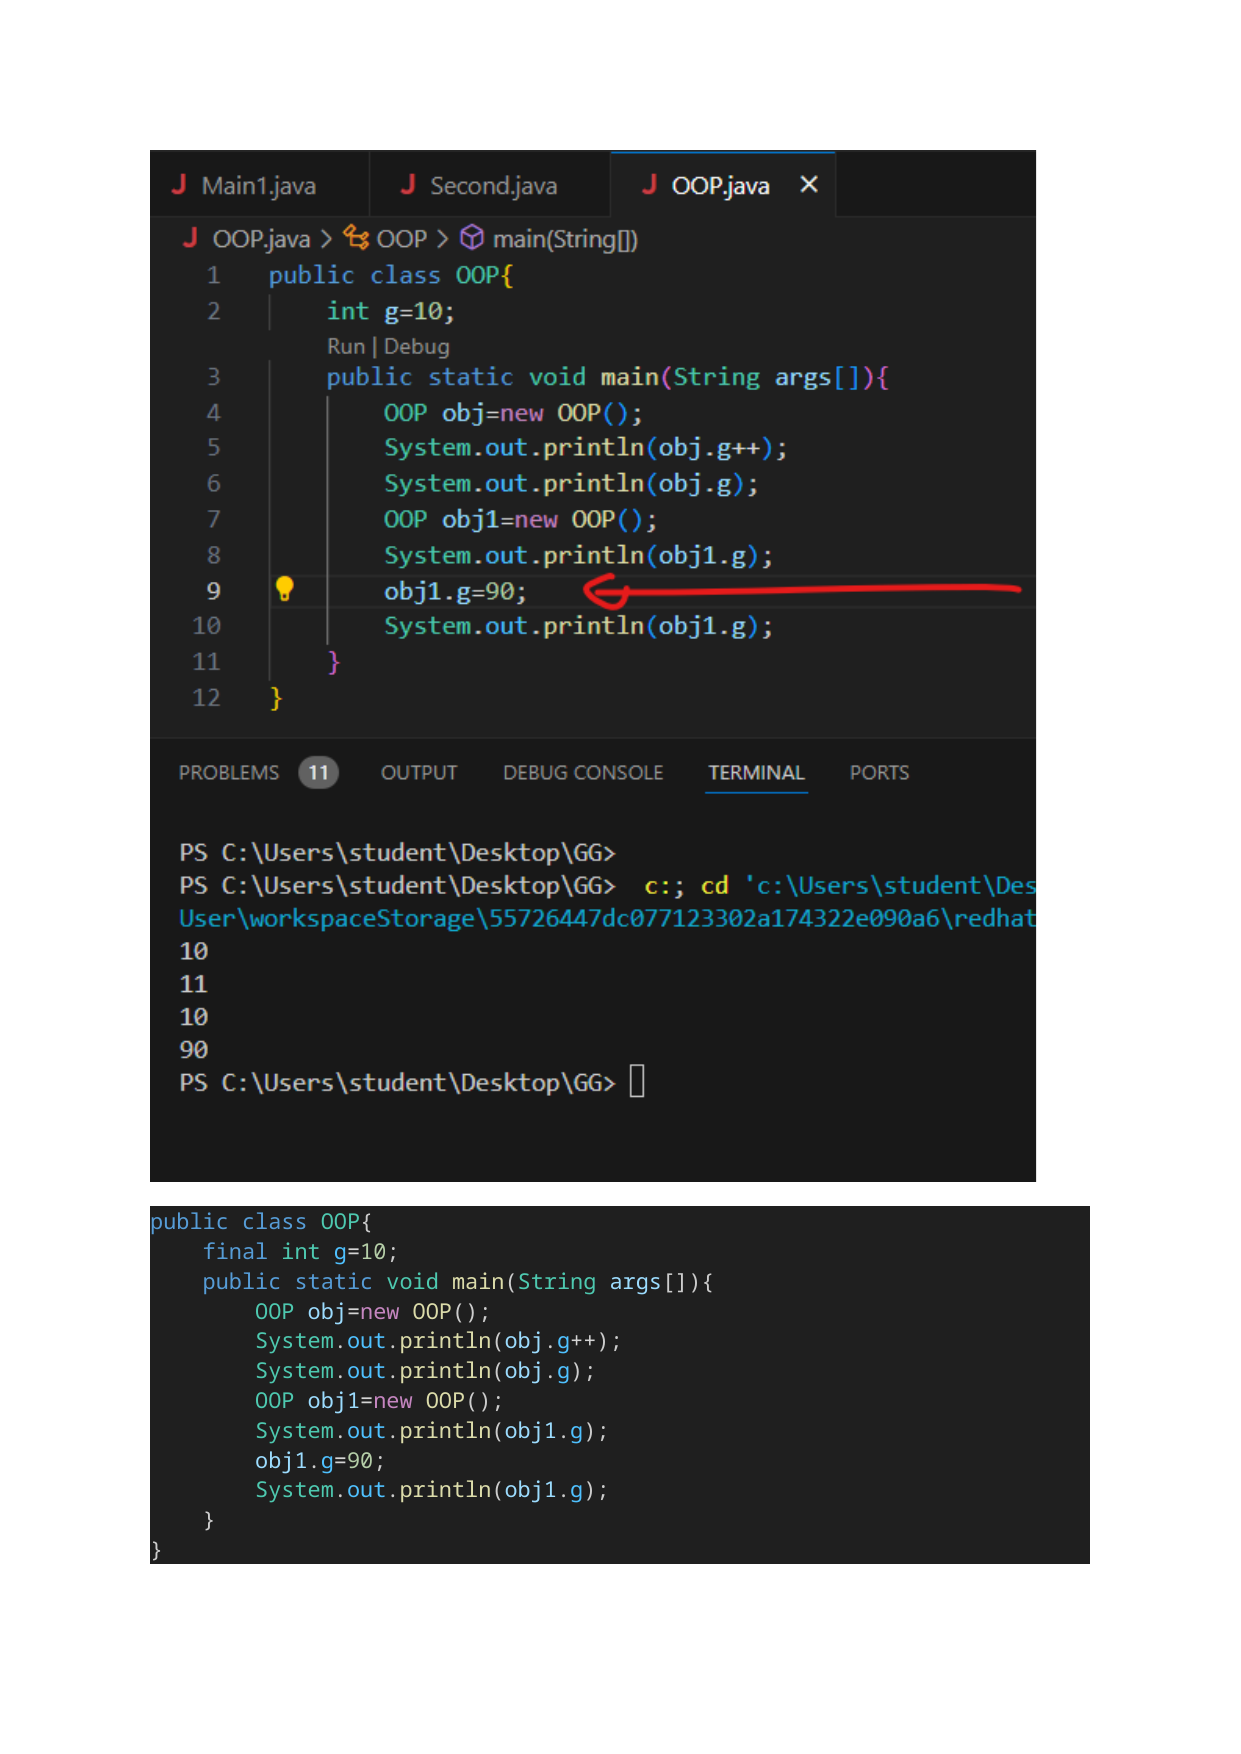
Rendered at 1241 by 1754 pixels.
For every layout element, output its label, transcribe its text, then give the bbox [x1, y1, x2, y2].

picture [150, 150, 1037, 1182]
text public static void main(String args[]){ [150, 1266, 1090, 1296]
text final int g=10; [150, 1236, 1090, 1266]
text public class OOP{ [150, 1206, 1090, 1236]
text } [150, 1504, 1090, 1534]
text System.out.println(obj.g); [150, 1355, 1090, 1385]
text OOP obj=new OOP(); [150, 1296, 1090, 1326]
text OOP obj1=new OOP(); [150, 1385, 1090, 1415]
text System.out.println(obj1.g); [150, 1415, 1090, 1445]
text System.out.println(obj1.g); [150, 1474, 1090, 1504]
text System.out.println(obj.g++); [150, 1326, 1090, 1355]
text } [150, 1534, 1090, 1564]
text obj1.g=90; [150, 1445, 1090, 1474]
